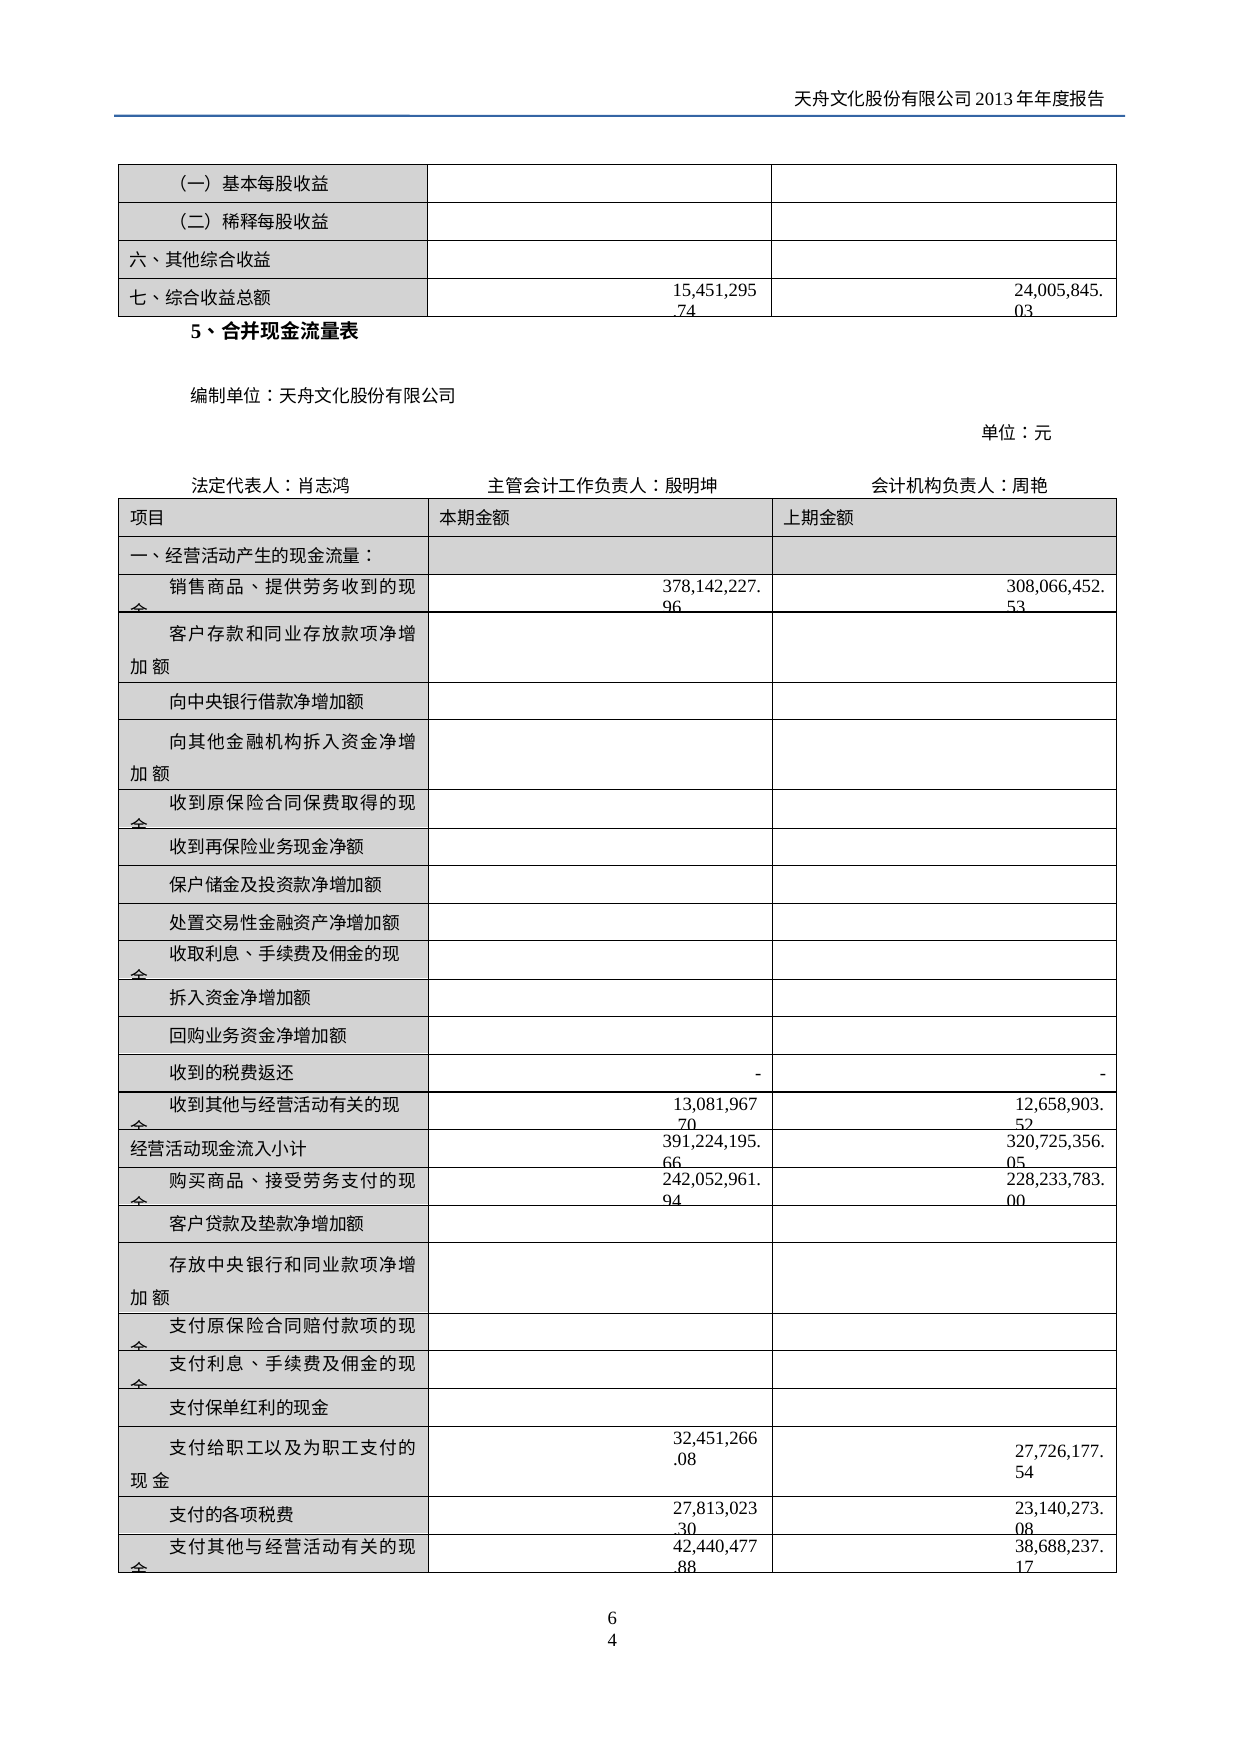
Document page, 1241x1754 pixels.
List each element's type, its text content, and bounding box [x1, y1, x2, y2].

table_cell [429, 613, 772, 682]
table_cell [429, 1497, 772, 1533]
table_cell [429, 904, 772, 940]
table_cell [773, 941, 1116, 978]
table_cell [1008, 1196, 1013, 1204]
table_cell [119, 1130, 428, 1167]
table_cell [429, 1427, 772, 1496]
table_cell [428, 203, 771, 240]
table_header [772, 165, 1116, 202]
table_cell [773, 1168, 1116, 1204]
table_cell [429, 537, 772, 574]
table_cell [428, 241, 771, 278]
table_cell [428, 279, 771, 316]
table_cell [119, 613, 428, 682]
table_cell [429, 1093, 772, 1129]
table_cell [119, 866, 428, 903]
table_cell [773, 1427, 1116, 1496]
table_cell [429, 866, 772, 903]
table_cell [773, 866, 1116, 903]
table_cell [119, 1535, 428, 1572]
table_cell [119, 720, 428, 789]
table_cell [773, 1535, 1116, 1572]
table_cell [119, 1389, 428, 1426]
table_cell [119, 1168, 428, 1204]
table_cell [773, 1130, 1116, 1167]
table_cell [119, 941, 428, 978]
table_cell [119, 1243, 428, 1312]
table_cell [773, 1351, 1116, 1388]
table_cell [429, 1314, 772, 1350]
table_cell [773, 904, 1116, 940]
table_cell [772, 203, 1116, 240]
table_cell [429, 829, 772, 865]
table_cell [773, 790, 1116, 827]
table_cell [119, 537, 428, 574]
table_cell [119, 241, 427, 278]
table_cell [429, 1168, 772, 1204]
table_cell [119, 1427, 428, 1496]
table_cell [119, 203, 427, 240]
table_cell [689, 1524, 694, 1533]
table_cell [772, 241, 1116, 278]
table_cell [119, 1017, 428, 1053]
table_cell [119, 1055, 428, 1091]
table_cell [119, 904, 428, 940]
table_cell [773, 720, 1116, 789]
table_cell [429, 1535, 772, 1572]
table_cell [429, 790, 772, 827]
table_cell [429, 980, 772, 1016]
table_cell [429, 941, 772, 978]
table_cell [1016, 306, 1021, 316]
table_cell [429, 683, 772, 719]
text 会计机构负责人：周艳 [871, 473, 1061, 497]
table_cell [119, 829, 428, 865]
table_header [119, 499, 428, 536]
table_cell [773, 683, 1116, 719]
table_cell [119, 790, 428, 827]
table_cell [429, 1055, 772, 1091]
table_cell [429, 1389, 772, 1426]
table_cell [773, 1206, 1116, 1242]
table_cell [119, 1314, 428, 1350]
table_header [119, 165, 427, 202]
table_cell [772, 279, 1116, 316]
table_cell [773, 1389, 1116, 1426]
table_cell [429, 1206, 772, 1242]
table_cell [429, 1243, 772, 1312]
text 单位：元 [981, 421, 1118, 445]
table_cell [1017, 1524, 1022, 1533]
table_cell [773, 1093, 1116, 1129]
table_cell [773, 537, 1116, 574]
text 主管会计工作负责人：殷明坤 [481, 473, 725, 497]
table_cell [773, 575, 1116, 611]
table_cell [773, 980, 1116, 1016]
text 5、合并现金流量表 [118, 317, 1118, 344]
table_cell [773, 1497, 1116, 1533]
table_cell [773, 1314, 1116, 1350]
text 法定代表人：肖志鸿 [191, 473, 362, 497]
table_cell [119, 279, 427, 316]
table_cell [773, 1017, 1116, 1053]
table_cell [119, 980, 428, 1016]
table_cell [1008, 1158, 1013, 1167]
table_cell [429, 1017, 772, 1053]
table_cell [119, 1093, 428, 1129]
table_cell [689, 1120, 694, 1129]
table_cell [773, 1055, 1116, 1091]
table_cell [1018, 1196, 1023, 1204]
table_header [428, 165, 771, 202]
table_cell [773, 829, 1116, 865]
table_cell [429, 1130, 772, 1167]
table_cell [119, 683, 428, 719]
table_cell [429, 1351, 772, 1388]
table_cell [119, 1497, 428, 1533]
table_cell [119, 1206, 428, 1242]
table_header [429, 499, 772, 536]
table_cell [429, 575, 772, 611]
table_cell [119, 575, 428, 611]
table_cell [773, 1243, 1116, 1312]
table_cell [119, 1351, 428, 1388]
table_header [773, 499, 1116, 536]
text 编制单位：天舟文化股份有限公司 [118, 384, 1118, 408]
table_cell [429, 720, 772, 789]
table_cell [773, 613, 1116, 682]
